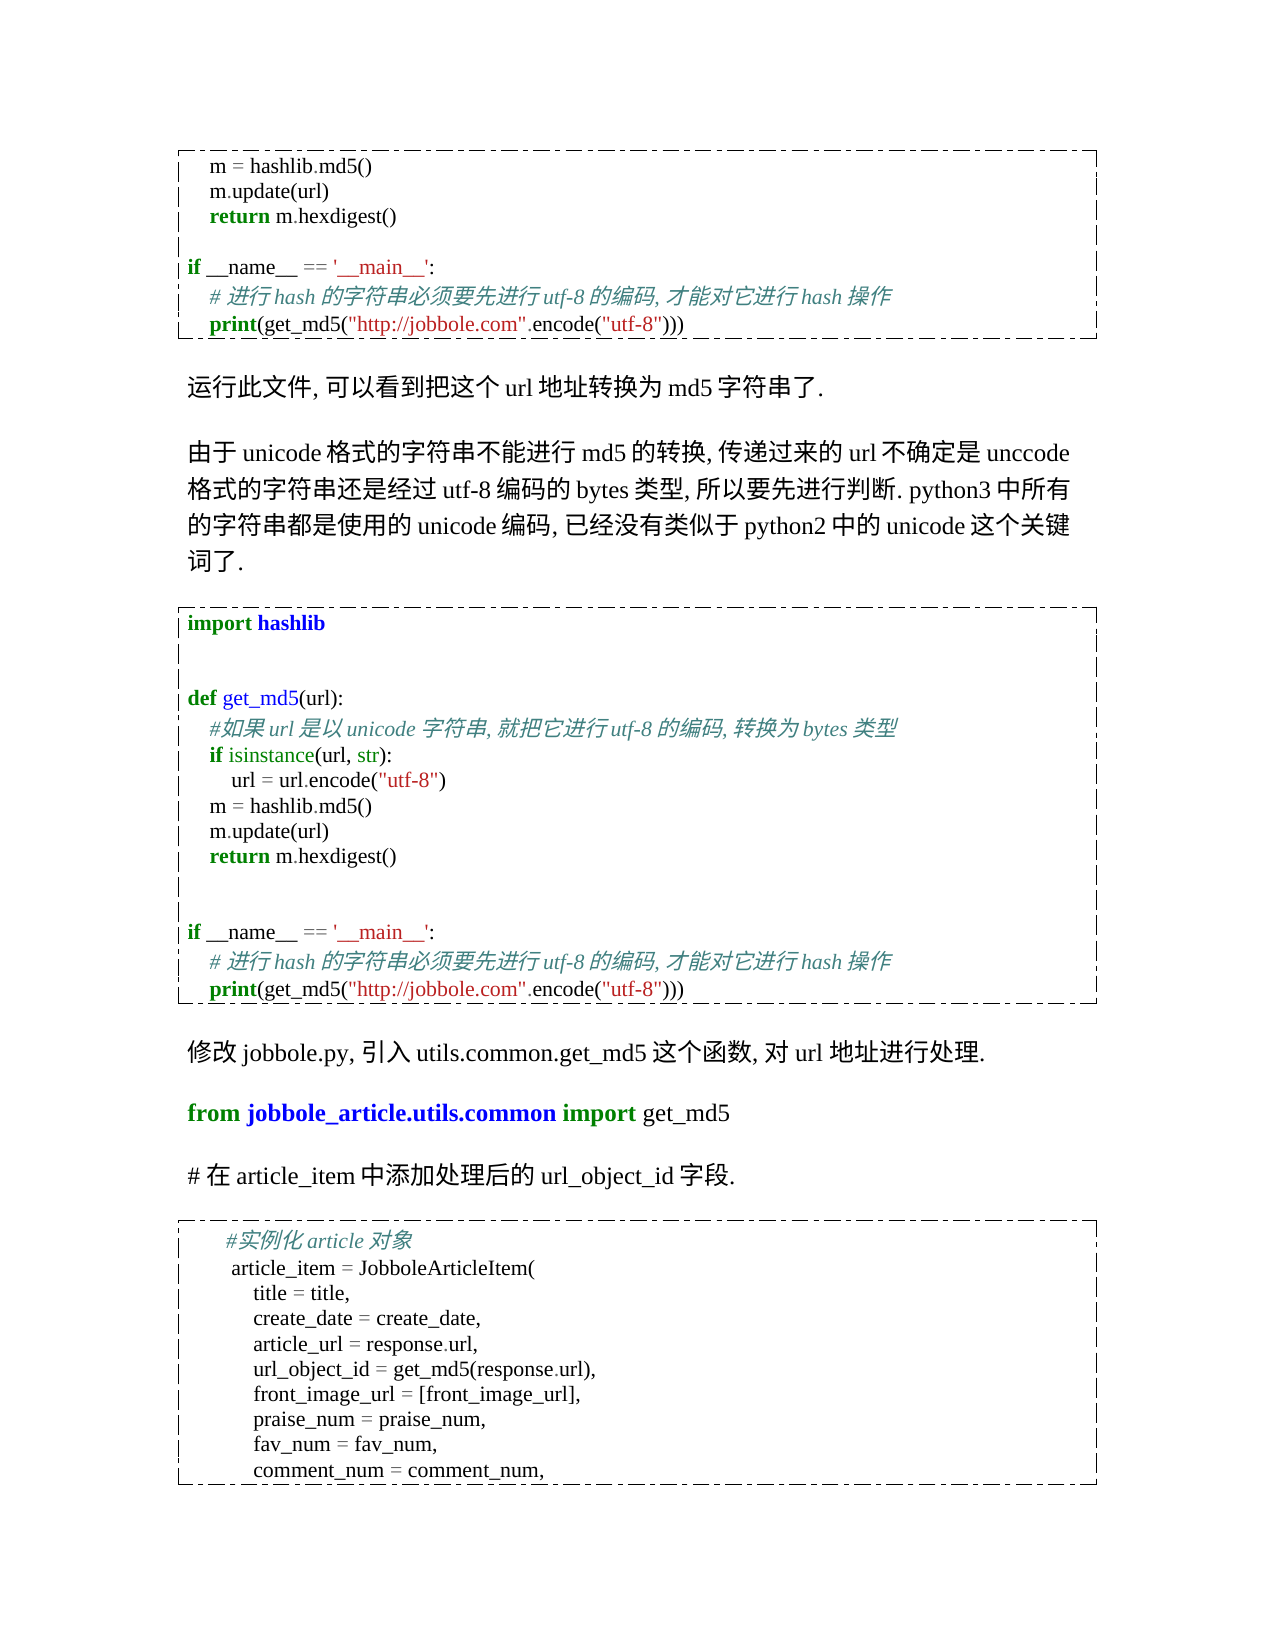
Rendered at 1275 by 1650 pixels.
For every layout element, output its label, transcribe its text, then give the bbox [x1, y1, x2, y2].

text praise_num = praise_num, [187, 1406, 1087, 1431]
text if isinstance(url, str): [187, 742, 1087, 767]
text fav_num = fav_num, [187, 1431, 1087, 1453]
text if __name__ == '__main__': [187, 254, 1087, 279]
text title = title, [187, 1280, 1087, 1305]
text #实例化article对象 [178, 1220, 1097, 1255]
text m.update(url) [187, 818, 1087, 843]
text # 进行hash的字符串必须要先进行utf-8的编码, 才能对它进行hash操作 [187, 279, 1087, 308]
text return m.hexdigest() [187, 203, 1087, 229]
text 修改jobbole.py, 引入utils.common.get_md5这个函数, 对 url 地址进行处理. [187, 1033, 1087, 1069]
text print(get_md5("http://jobbole.com".encode("utf-8"))) [178, 308, 1097, 339]
text if __name__ == '__main__': [187, 919, 1087, 944]
text m = hashlib.md5() [187, 793, 1087, 818]
text def get_md5(url): [187, 685, 1087, 711]
text article_item = JobboleArticleItem( [187, 1255, 1087, 1280]
text from jobbole_article.utils.common import get_md5 [187, 1098, 1087, 1126]
text url_object_id = get_md5(response.url), [187, 1356, 1087, 1381]
text url = url.encode("utf-8") [187, 767, 1087, 793]
text article_url = response.url, [187, 1331, 1087, 1356]
text comment_num = comment_num, [178, 1453, 1097, 1485]
text m.update(url) [187, 178, 1087, 203]
text #如果url是以unicode字符串, 就把它进行utf-8的编码, 转换为bytes类型 [187, 711, 1087, 742]
text import hashlib [178, 607, 1097, 635]
text # 进行hash的字符串必须要先进行utf-8的编码, 才能对它进行hash操作 [187, 944, 1087, 972]
text # 在article_item中添加处理后的url_object_id字段. [187, 1155, 1087, 1191]
text front_image_url = [front_image_url], [187, 1381, 1087, 1406]
text 由于unicode格式的字符串不能进行md5的转换, 传递过来的url不确定是unccode格式的字符串还是经过utf-8编码的bytes类型, 所以要先进行判断. python3中所有的字符串都是使用的unicode编码, 已经没有类似于python2中的unicode这个关键词了. [187, 433, 1087, 578]
text 运行此文件, 可以看到把这个url地址转换为md5字符串了. [187, 368, 1087, 404]
text m = hashlib.md5() [178, 150, 1097, 178]
text create_date = create_date, [187, 1305, 1087, 1331]
text return m.hexdigest() [187, 843, 1087, 868]
text print(get_md5("http://jobbole.com".encode("utf-8"))) [178, 972, 1097, 1004]
